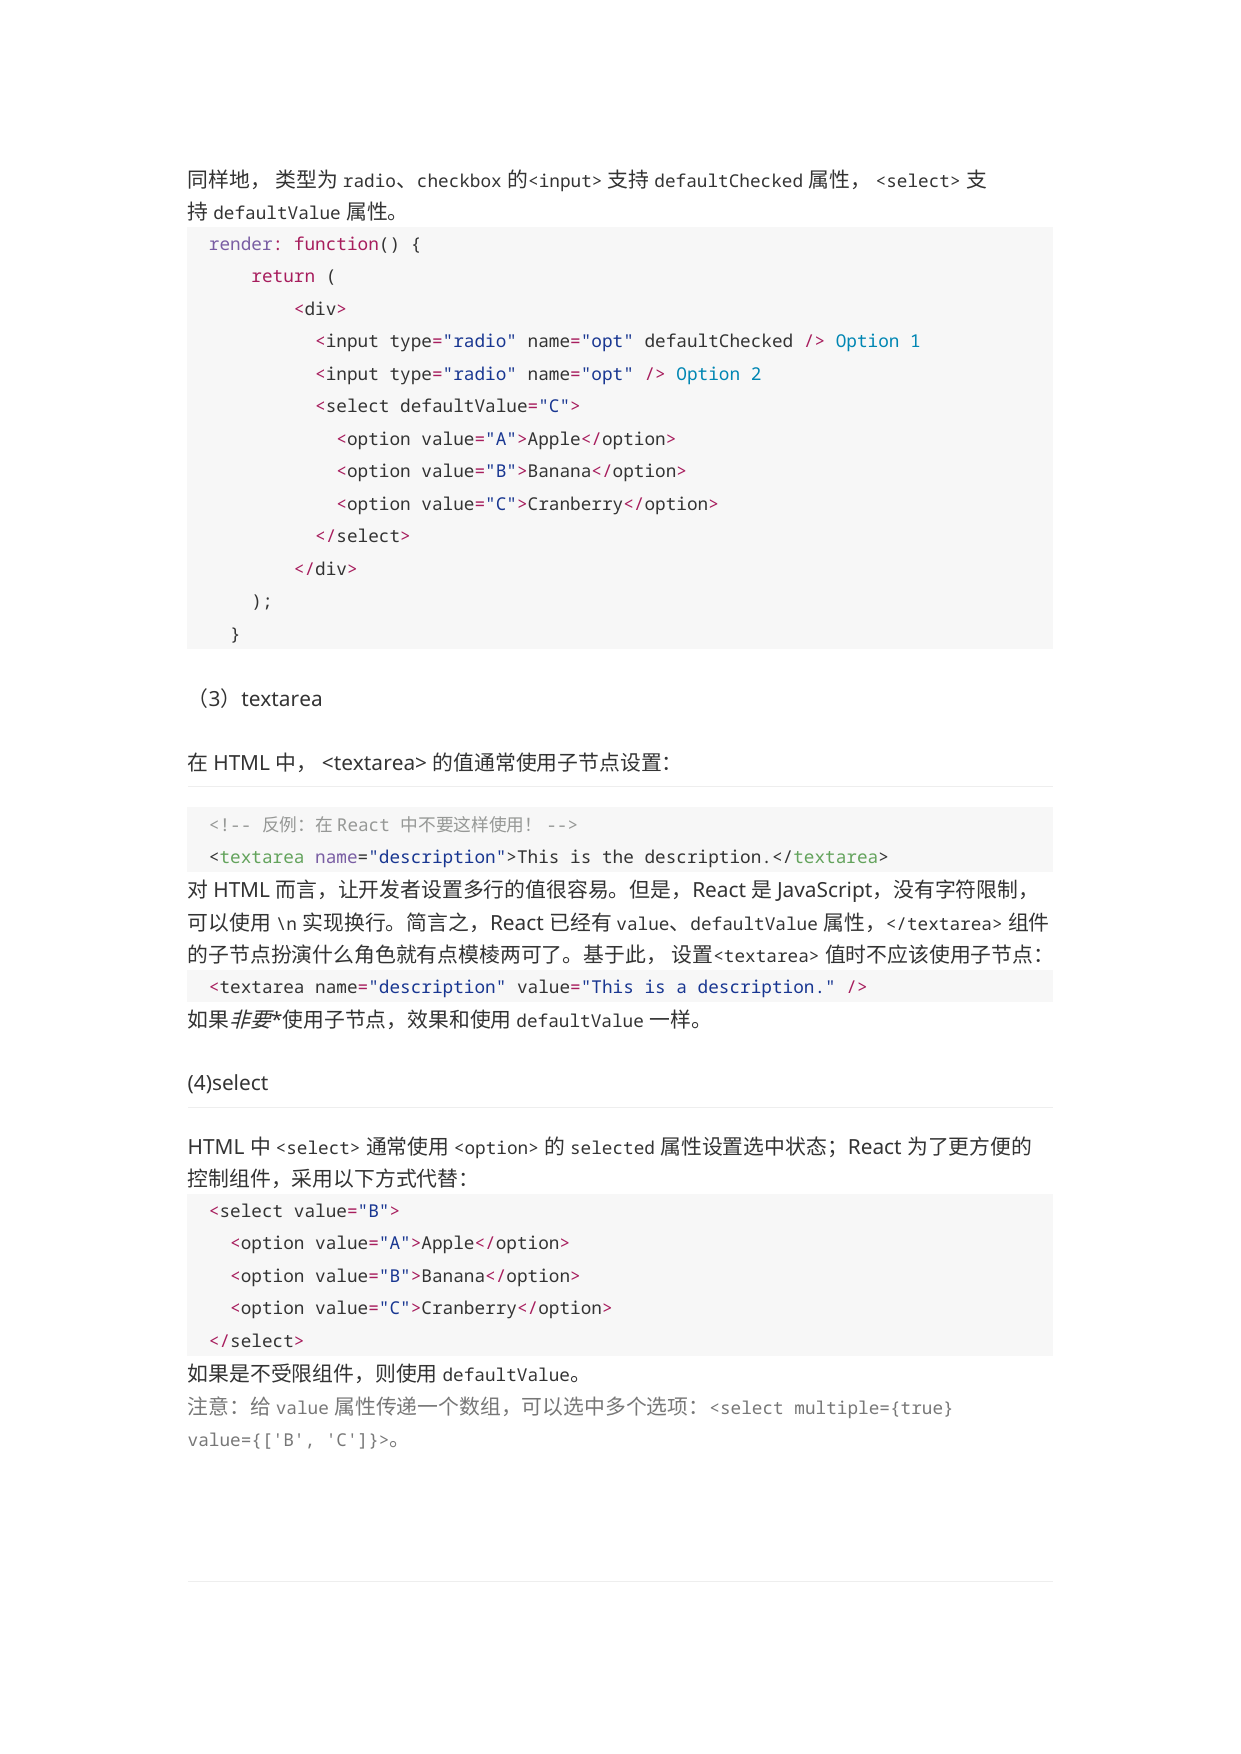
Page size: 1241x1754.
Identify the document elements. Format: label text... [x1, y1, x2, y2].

subtitle (4)select [187, 1066, 1053, 1108]
text render: function() { [187, 227, 1053, 259]
text </div> [187, 552, 1053, 584]
text 注意：给 value 属性传递一个数组，可以选中多个选项：<select multiple={true} value={['B', 'C']}>。 [187, 1389, 1053, 1454]
text </select> [187, 519, 1053, 552]
text } [187, 617, 1053, 649]
text ); [187, 584, 1053, 617]
text <option value="C">Cranberry</option> [187, 487, 1053, 519]
text return ( [187, 259, 1053, 292]
subtitle 在 HTML 中， <textarea> 的值通常使用子节点设置： [187, 745, 1053, 787]
text HTML 中 <select> 通常使用 <option> 的 selected 属性设置选中状态；React 为了更方便的控制组件，采用以下方式代替： [187, 1129, 1053, 1194]
text <option value="A">Apple</option> [187, 422, 1053, 454]
text <option value="C">Cranberry</option> [187, 1291, 1053, 1324]
text <div> [187, 292, 1053, 324]
text </select> [187, 1324, 1053, 1356]
text <textarea name="description">This is the description.</textarea> [187, 840, 1053, 872]
text <input type="radio" name="opt" defaultChecked /> Option 1 [187, 324, 1053, 357]
text 如果非要*使用子节点，效果和使用 defaultValue 一样。 [187, 1002, 1053, 1035]
text 如果是不受限组件，则使用 defaultValue。 [187, 1356, 1053, 1389]
text <textarea name="description" value="This is a description." /> [187, 970, 1053, 1002]
text <option value="B">Banana</option> [187, 1259, 1053, 1291]
text <select defaultValue="C"> [187, 389, 1053, 422]
text <option value="B">Banana</option> [187, 454, 1053, 487]
text 同样地， 类型为 radio、checkbox 的<input> 支持 defaultChecked 属性， <select> 支持 defaultValue 属性。 [187, 162, 1053, 227]
text 对 HTML 而言，让开发者设置多行的值很容易。但是，React 是 JavaScript，没有字符限制，可以使用 \n 实现换行。简言之，React 已经有 value、defaultValue 属性，</textarea> 组件的子节点扮演什么角色就有点模棱两可了。基于此， 设置<textarea> 值时不应该使用子节点： [187, 872, 1053, 970]
text <!-- 反例：在 React 中不要这样使用！ --> [187, 807, 1053, 840]
text <option value="A">Apple</option> [187, 1226, 1053, 1259]
text <input type="radio" name="opt" /> Option 2 [187, 357, 1053, 389]
text <select value="B"> [187, 1194, 1053, 1226]
subtitle （3）textarea [187, 681, 1053, 713]
